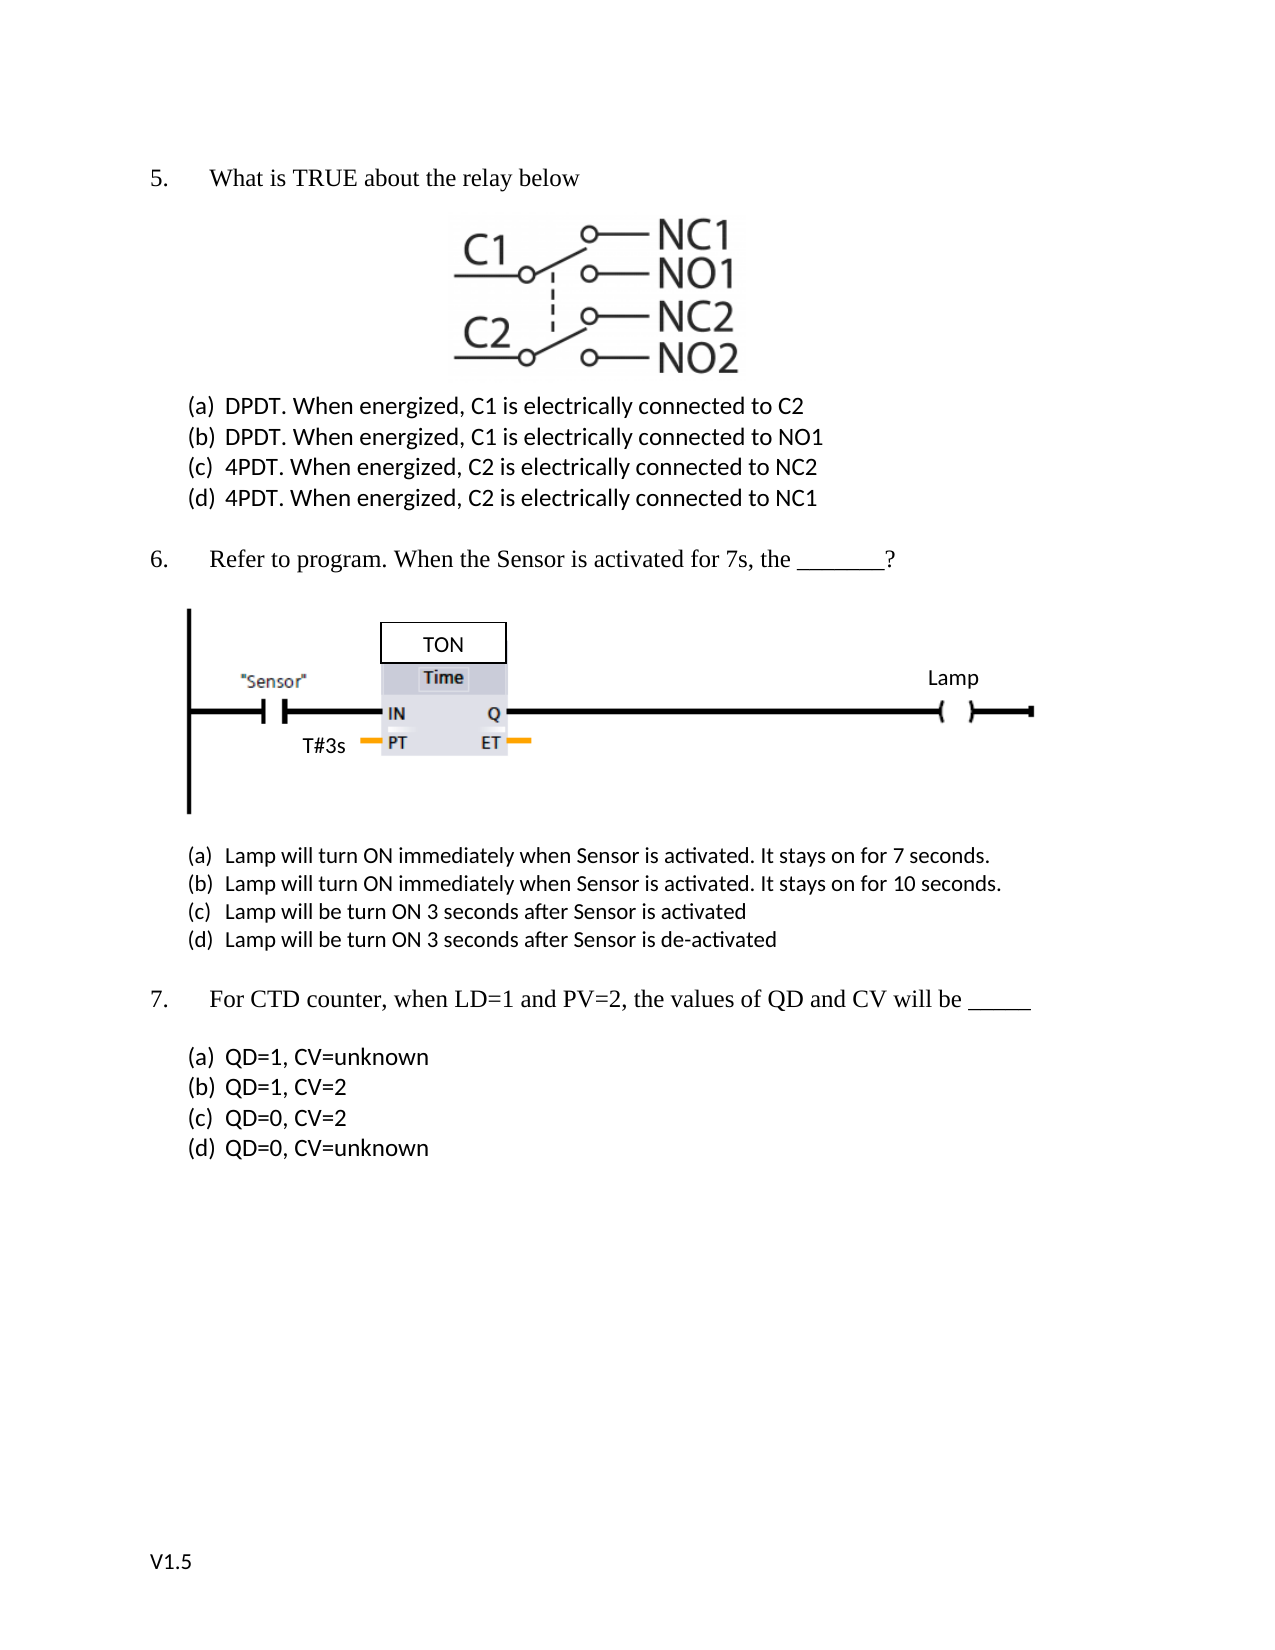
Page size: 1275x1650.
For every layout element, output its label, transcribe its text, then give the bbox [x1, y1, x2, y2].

list QD=0, CV=2 [187, 1102, 1125, 1132]
list QD=1, CV=2 [187, 1071, 1125, 1102]
list QD=0, CV=unknown [187, 1132, 1125, 1163]
list 4PDT. When energized, C2 is electrically connected to NC2 [187, 452, 1125, 482]
list Lamp will turn ON immediately when Sensor is activated. It stays on for 10 seconds. [187, 869, 1125, 897]
list 4PDT. When energized, C2 is electrically connected to NC1 [187, 482, 1125, 513]
list Lamp will be turn ON 3 seconds after Sensor is de-activated [187, 925, 1125, 953]
list What is TRUE about the relay below [150, 163, 1125, 192]
list For CTD counter, when LD=1 and PV=2, the values of QD and CV will be _____ [150, 984, 1125, 1041]
list DPDT. When energized, C1 is electrically connected to C2 [187, 391, 1125, 421]
list Refer to program. When the Sensor is activated for 7s, the _______? [150, 544, 1125, 572]
picture [447, 212, 746, 383]
list QD=1, CV=unknown [187, 1041, 1125, 1071]
list DPDT. When energized, C1 is electrically connected to NO1 [187, 421, 1125, 452]
list Lamp will turn ON immediately when Sensor is activated. It stays on for 7 seconds. [187, 841, 1125, 869]
list Lamp will be turn ON 3 seconds after Sensor is activated [187, 897, 1125, 925]
